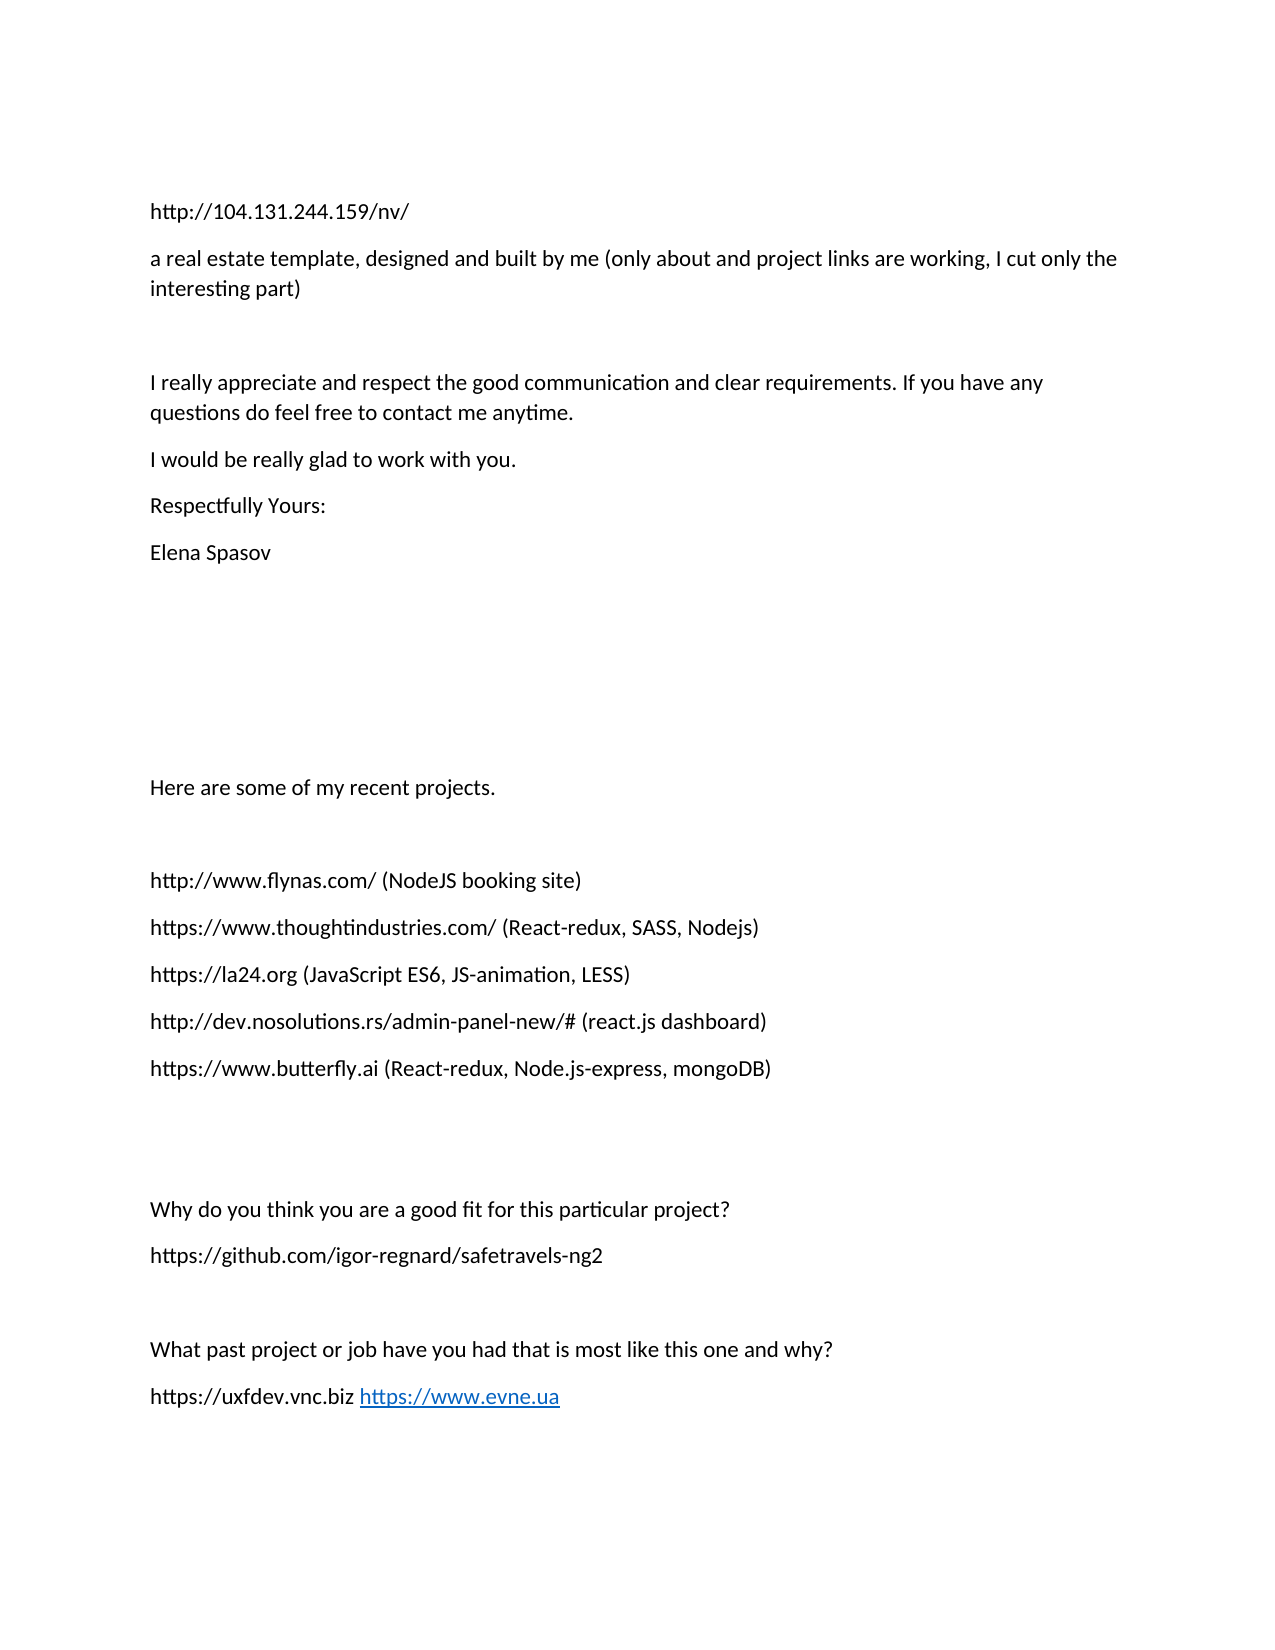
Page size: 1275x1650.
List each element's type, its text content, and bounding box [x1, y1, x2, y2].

text I would be really glad to work with you. [150, 445, 1125, 473]
text Respectfully Yours: [150, 492, 1125, 520]
text https://la24.org (JavaScript ES6, JS-animation, LESS) [150, 960, 1125, 988]
text What past project or job have you had that is most like this one and why? [150, 1335, 1125, 1363]
text Elena Spasov [150, 538, 1125, 567]
text I really appreciate and respect the good communication and clear requirements. If you have any questions do feel free to contact me anytime. [150, 368, 1125, 426]
text a real estate template, designed and built by me (only about and project links are working, I cut only the interesting part) [150, 244, 1125, 302]
text https://www.thoughtindustries.com/ (React-redux, SASS, Nodejs) [150, 913, 1125, 942]
text http://dev.nosolutions.rs/admin-panel-new/# (react.js dashboard) [150, 1007, 1125, 1035]
text Here are some of my recent projects. [150, 773, 1125, 801]
text http://www.flynas.com/ (NodeJS booking site) [150, 867, 1125, 895]
text Why do you think you are a good fit for this particular project? [150, 1195, 1125, 1223]
text https://www.butterfly.ai (React-redux, Node.js-express, mongoDB) [150, 1054, 1125, 1082]
text http://104.131.244.159/nv/ [150, 197, 1125, 225]
text https://uxfdev.vnc.biz https://www.evne.ua [150, 1382, 1125, 1410]
text https://github.com/igor-regnard/safetravels-ng2 [150, 1242, 1125, 1270]
